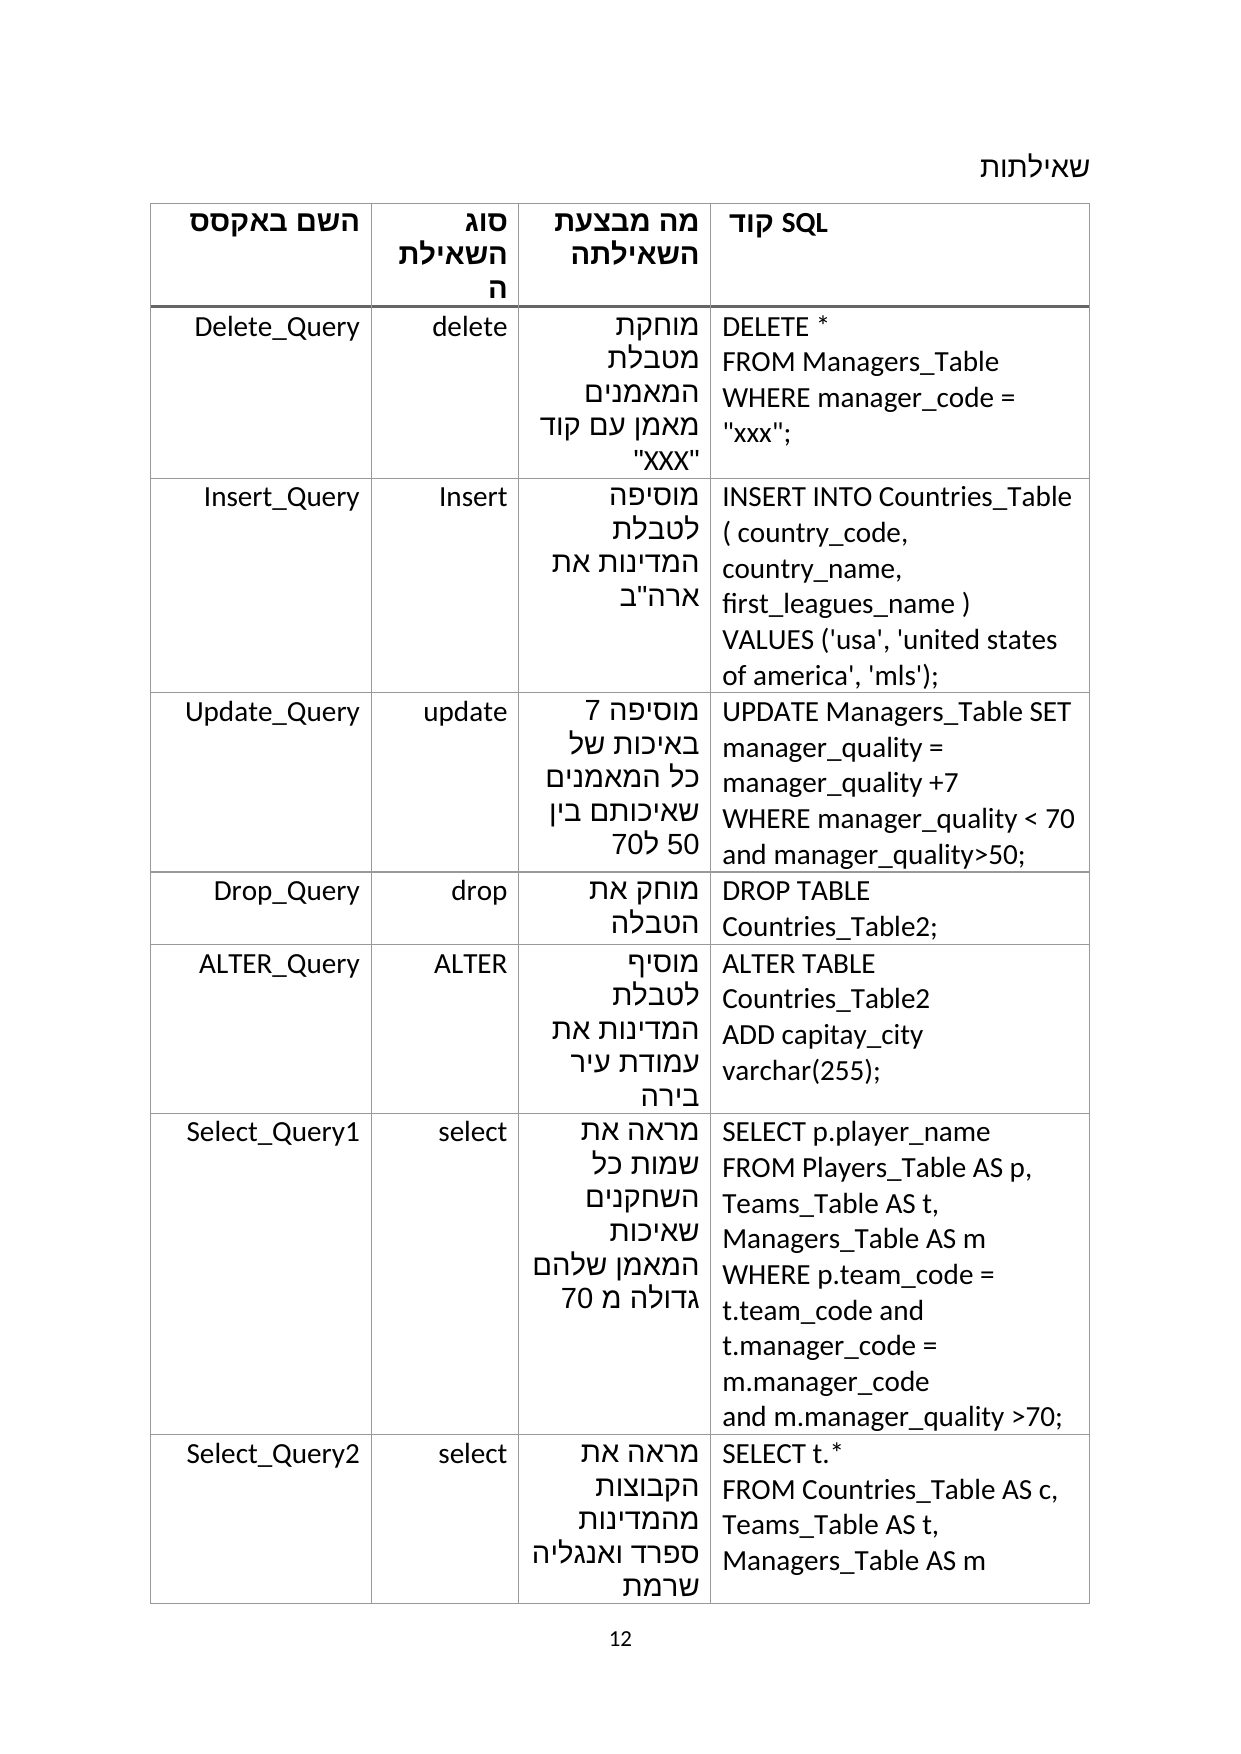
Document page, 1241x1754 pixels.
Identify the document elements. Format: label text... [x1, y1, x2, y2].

table_cell Delete_Query [151, 308, 371, 477]
table_cell מוסיפה 7 באיכות של כל המאמנים שאיכותם בין 50 ל70 [519, 693, 710, 871]
table_cell UPDATE Managers_Table SET manager_quality = manager_quality +7 WHERE manager_quality < 70 and manager_quality>50; [711, 693, 1089, 871]
table_cell drop [372, 873, 518, 944]
table_cell DROP TABLE Countries_Table2; [711, 873, 1089, 944]
table_header השם באקסס [151, 204, 371, 304]
table_header סוג השאילתה [372, 204, 518, 304]
table_cell Select_Query1 [151, 1114, 371, 1434]
table_cell Update_Query [151, 693, 371, 871]
table_cell delete [372, 308, 518, 477]
table_cell Drop_Query [151, 873, 371, 944]
table_cell SELECT p.player_name FROM Players_Table AS p, Teams_Table AS t, Managers_Table AS m WHERE p.team_code = t.team_code and t.manager_code = m.manager_code and m.manager_quality >70; [711, 1114, 1089, 1434]
table_cell Insert_Query [151, 479, 371, 692]
table_cell ALTER_Query [151, 945, 371, 1112]
table_cell Select_Query2 [151, 1435, 371, 1603]
table_cell select [372, 1114, 518, 1434]
text שאילתות [150, 150, 1090, 183]
table_cell מוחקת מטבלת המאמנים מאמן עם קוד "XXX" [519, 308, 710, 477]
table_cell update [372, 693, 518, 871]
table_cell ALTER [372, 945, 518, 1112]
table_cell מוחק את הטבלה [519, 873, 710, 944]
table_cell מוסיפה לטבלת המדינות את ארה"ב [519, 479, 710, 692]
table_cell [711, 1435, 1089, 1603]
table_header מה מבצעת השאילתה [519, 204, 710, 304]
table_cell INSERT INTO Countries_Table ( country_code, country_name, first_leagues_name ) VALUES ('usa', 'united states of america', 'mls'); [711, 479, 1089, 692]
table_cell מראה את שמות כל השחקנים שאיכות המאמן שלהם גדולה מ 70 [519, 1114, 710, 1434]
table_cell select [372, 1435, 518, 1603]
table_cell מוסיף לטבלת המדינות את עמודת עיר בירה [519, 945, 710, 1112]
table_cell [519, 1435, 710, 1603]
table_cell ALTER TABLE Countries_Table2 ADD capitay_city varchar(255); [711, 945, 1089, 1112]
table_cell DELETE * FROM Managers_Table WHERE manager_code = "xxx"; [711, 308, 1089, 477]
table_cell Insert [372, 479, 518, 692]
table_header קוד SQL [711, 204, 1089, 304]
